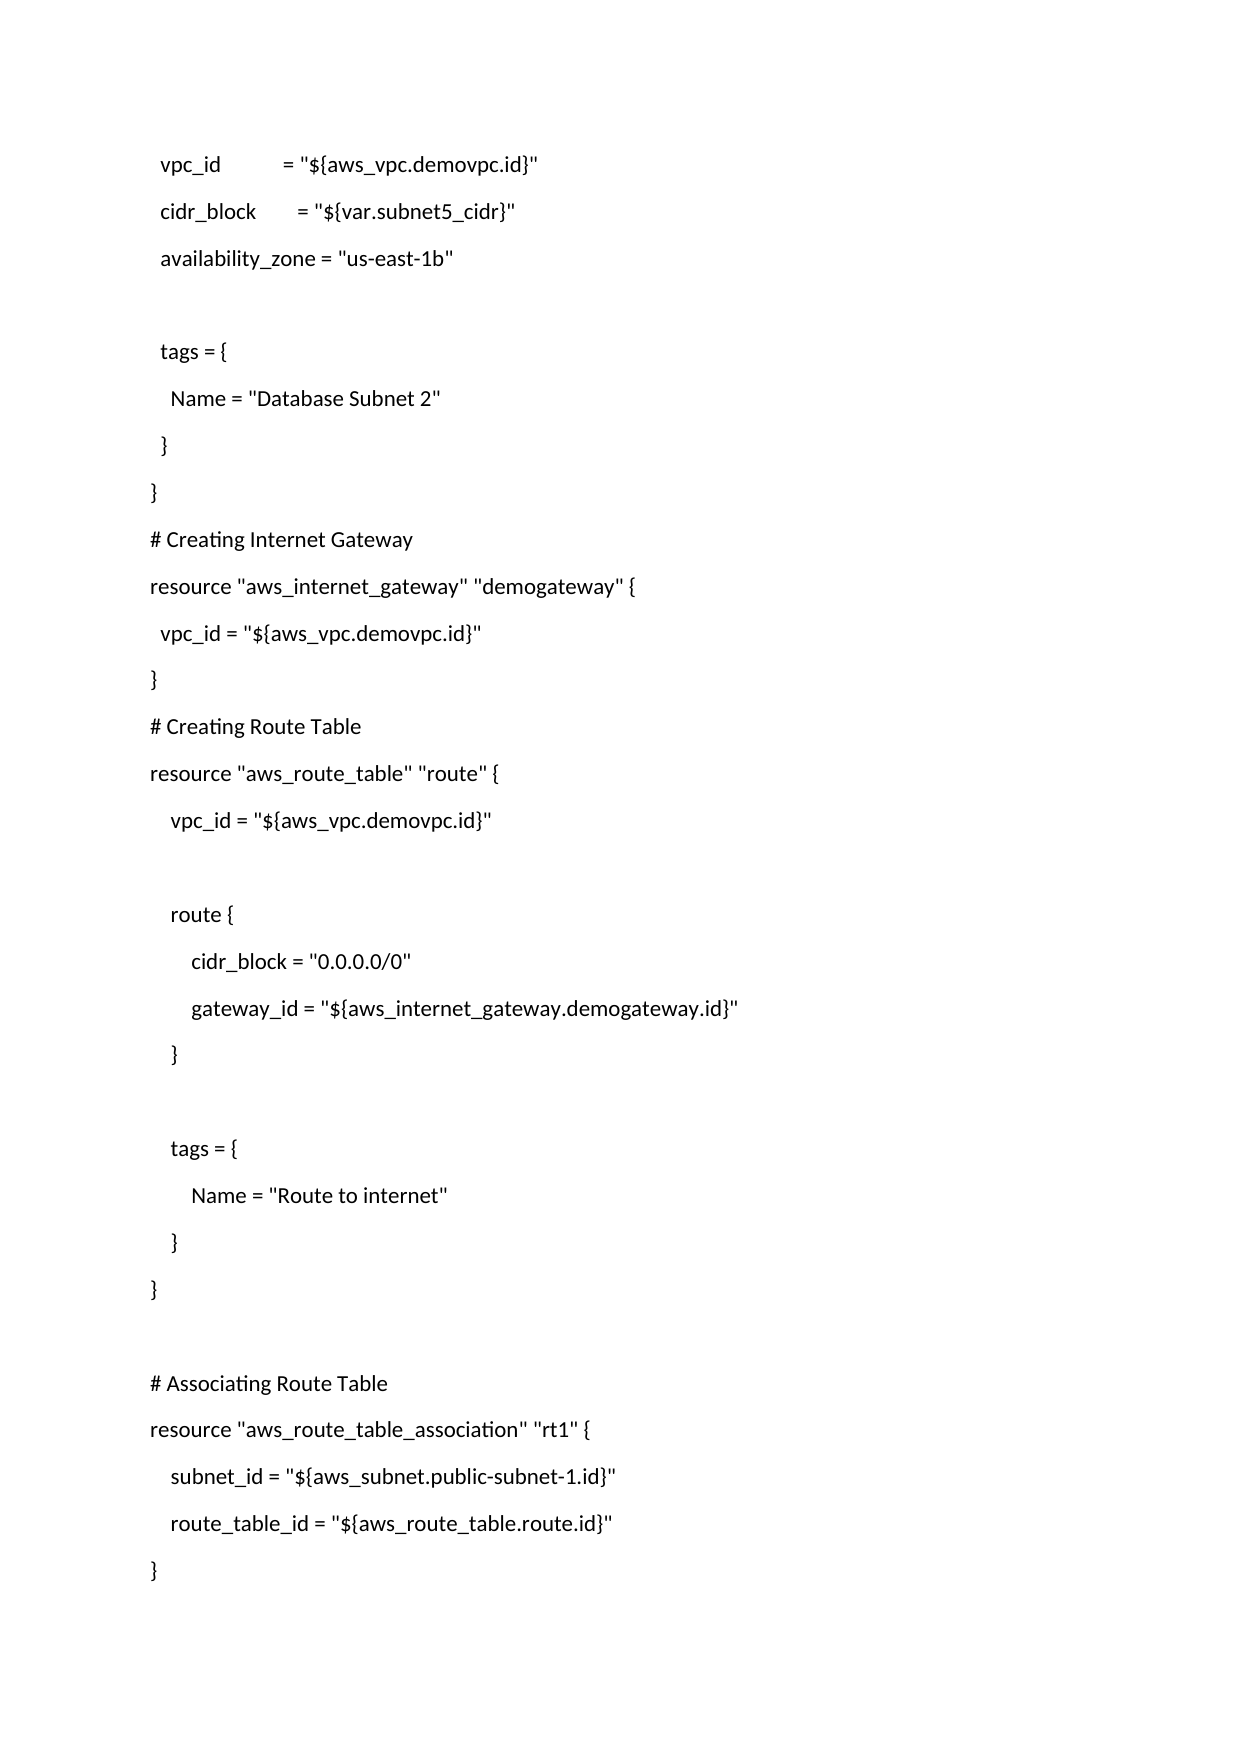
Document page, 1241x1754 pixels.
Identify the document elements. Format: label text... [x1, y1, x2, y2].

text route { [150, 900, 1090, 928]
text subnet_id = "${aws_subnet.public-subnet-1.id}" [150, 1462, 1090, 1491]
text resource "aws_route_table_association" "rt1" { [150, 1416, 1090, 1444]
text cidr_block = "${var.subnet5_cidr}" [150, 197, 1090, 225]
text } [150, 666, 1090, 694]
text gateway_id = "${aws_internet_gateway.demogateway.id}" [150, 994, 1090, 1022]
text } [150, 1275, 1090, 1303]
text vpc_id = "${aws_vpc.demovpc.id}" [150, 150, 1090, 178]
text resource "aws_internet_gateway" "demogateway" { [150, 572, 1090, 600]
text } [150, 1228, 1090, 1256]
text } [150, 1556, 1090, 1584]
text availability_zone = "us-east-1b" [150, 244, 1090, 272]
text Name = "Route to internet" [150, 1181, 1090, 1209]
text tags = { [150, 1134, 1090, 1162]
text tags = { [150, 337, 1090, 366]
text vpc_id = "${aws_vpc.demovpc.id}" [150, 619, 1090, 647]
text # Creating Internet Gateway [150, 525, 1090, 553]
text } [150, 1041, 1090, 1069]
text resource "aws_route_table" "route" { [150, 759, 1090, 787]
text cidr_block = "0.0.0.0/0" [150, 947, 1090, 975]
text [150, 1509, 1090, 1537]
text # Creating Route Table [150, 712, 1090, 741]
text # Associating Route Table [150, 1369, 1090, 1397]
text vpc_id = "${aws_vpc.demovpc.id}" [150, 806, 1090, 834]
text } [150, 431, 1090, 459]
text Name = "Database Subnet 2" [150, 384, 1090, 412]
text } [150, 478, 1090, 506]
